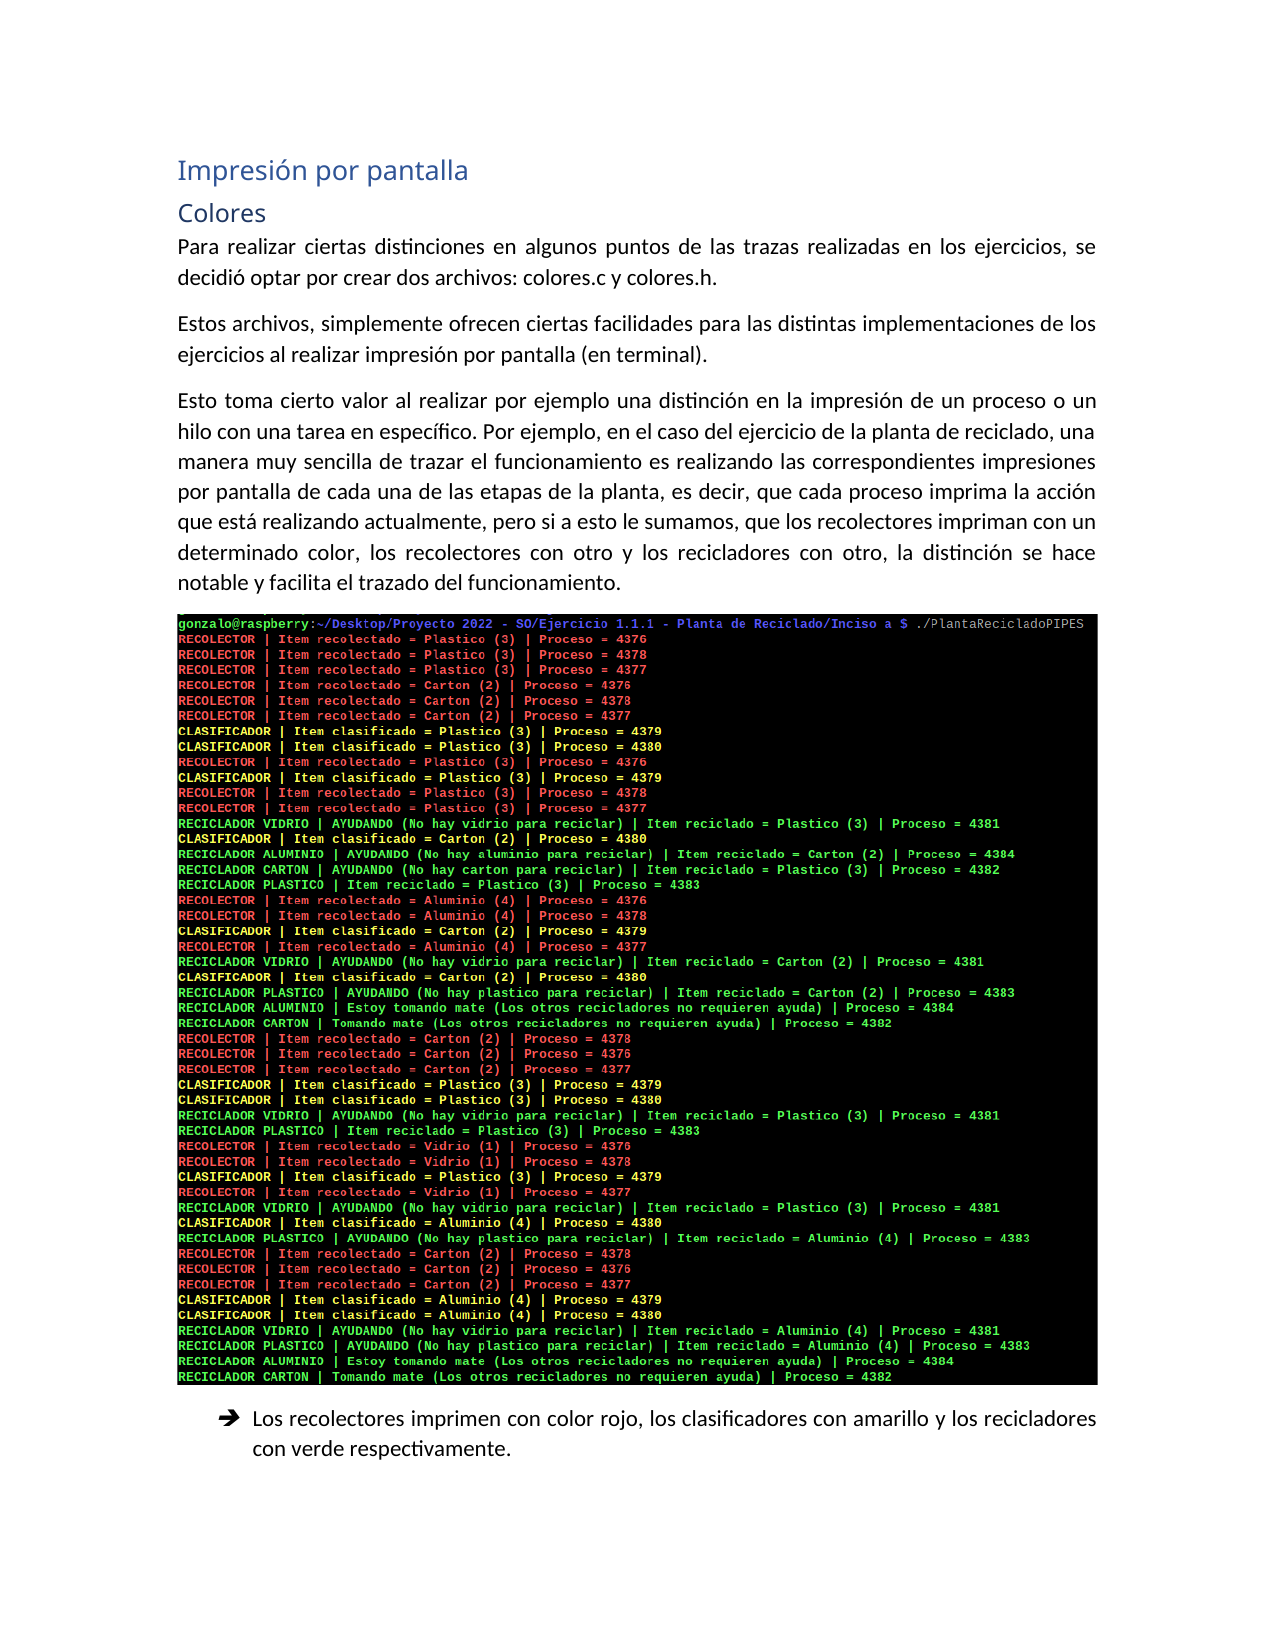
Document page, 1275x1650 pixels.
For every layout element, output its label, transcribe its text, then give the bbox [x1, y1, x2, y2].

picture [177, 614, 1098, 1385]
text Estos archivos, simplemente ofrecen ciertas facilidades para las distintas implementaciones de los ejercicios al realizar impresión por pantalla (en terminal). [177, 309, 1098, 368]
text Esto toma cierto valor al realizar por ejemplo una distinción en la impresión de un proceso o un hilo con una tarea en específico. Por ejemplo, en el caso del ejercicio de la planta de reciclado, una manera muy sencilla de trazar el funcionamiento es realizando las correspondientes impresiones por pantalla de cada una de las etapas de la planta, es decir, que cada proceso imprima la acción que está realizando actualmente, pero si a esto le sumamos, que los recolectores impriman con un determinado color, los recolectores con otro y los recicladores con otro, la distinción se hace notable y facilita el trazado del funcionamiento. [177, 387, 1098, 596]
text Para realizar ciertas distinciones en algunos puntos de las trazas realizadas en los ejercicios, se decidió optar por crear dos archivos: colores.c y colores.h. [177, 232, 1098, 291]
subtitle Impresión por pantalla [177, 152, 1098, 189]
list Los recolectores imprimen con color rojo, los clasificadores con amarillo y los recicladores con verde respectivamente. [215, 1404, 1098, 1462]
subtitle Colores [177, 196, 1098, 230]
